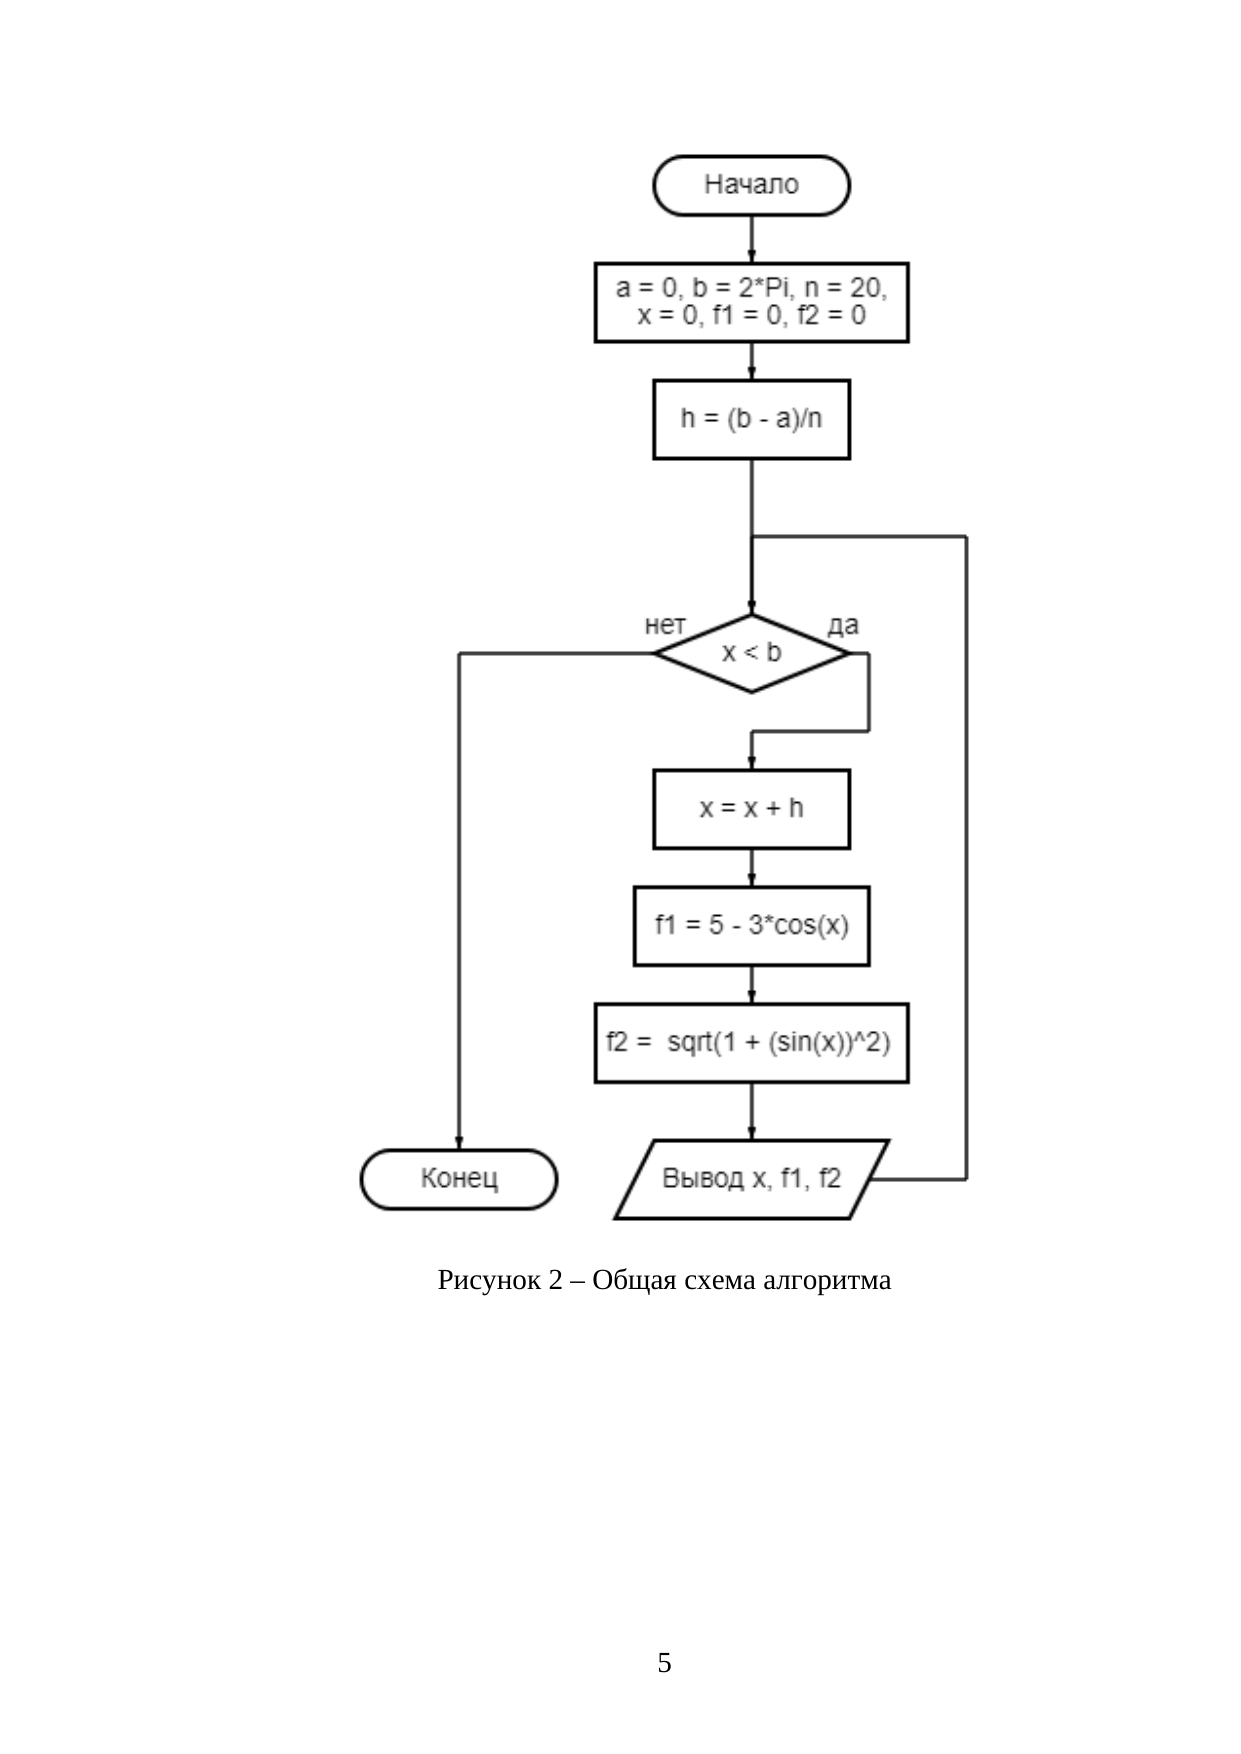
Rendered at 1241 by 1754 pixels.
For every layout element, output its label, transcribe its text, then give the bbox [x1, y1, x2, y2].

picture [323, 118, 1006, 1258]
